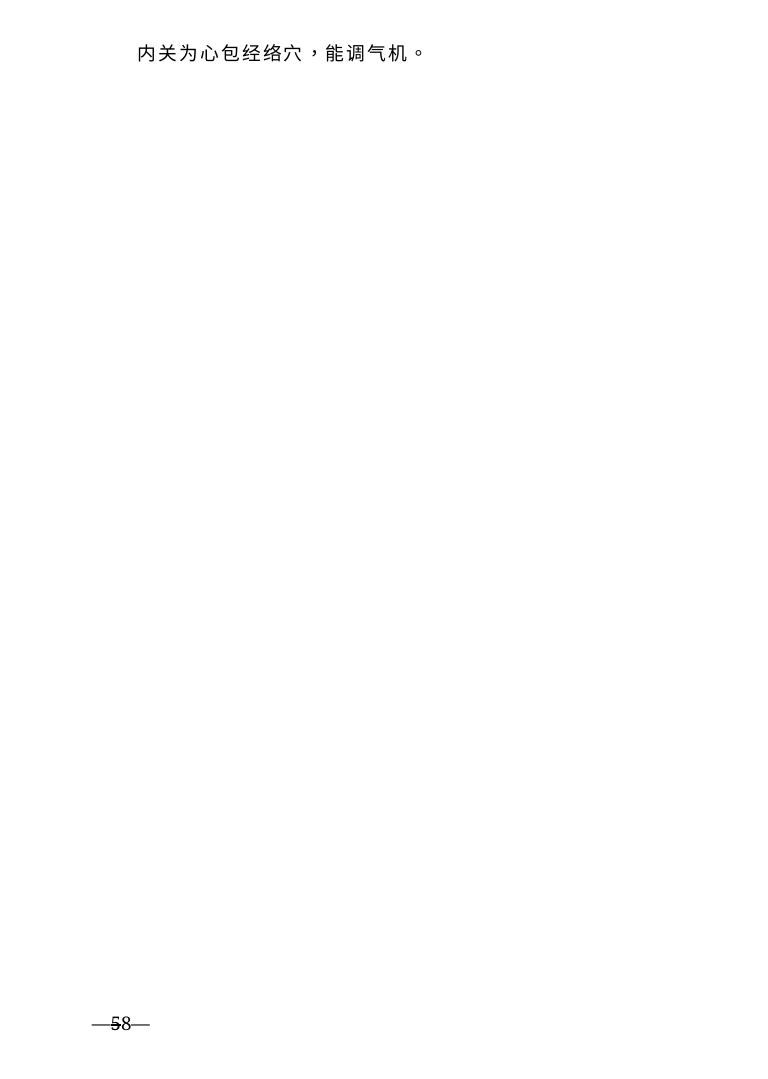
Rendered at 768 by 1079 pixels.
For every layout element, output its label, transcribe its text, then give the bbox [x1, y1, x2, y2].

text 内关为心包经络穴，能调气机。 [137, 42, 661, 65]
